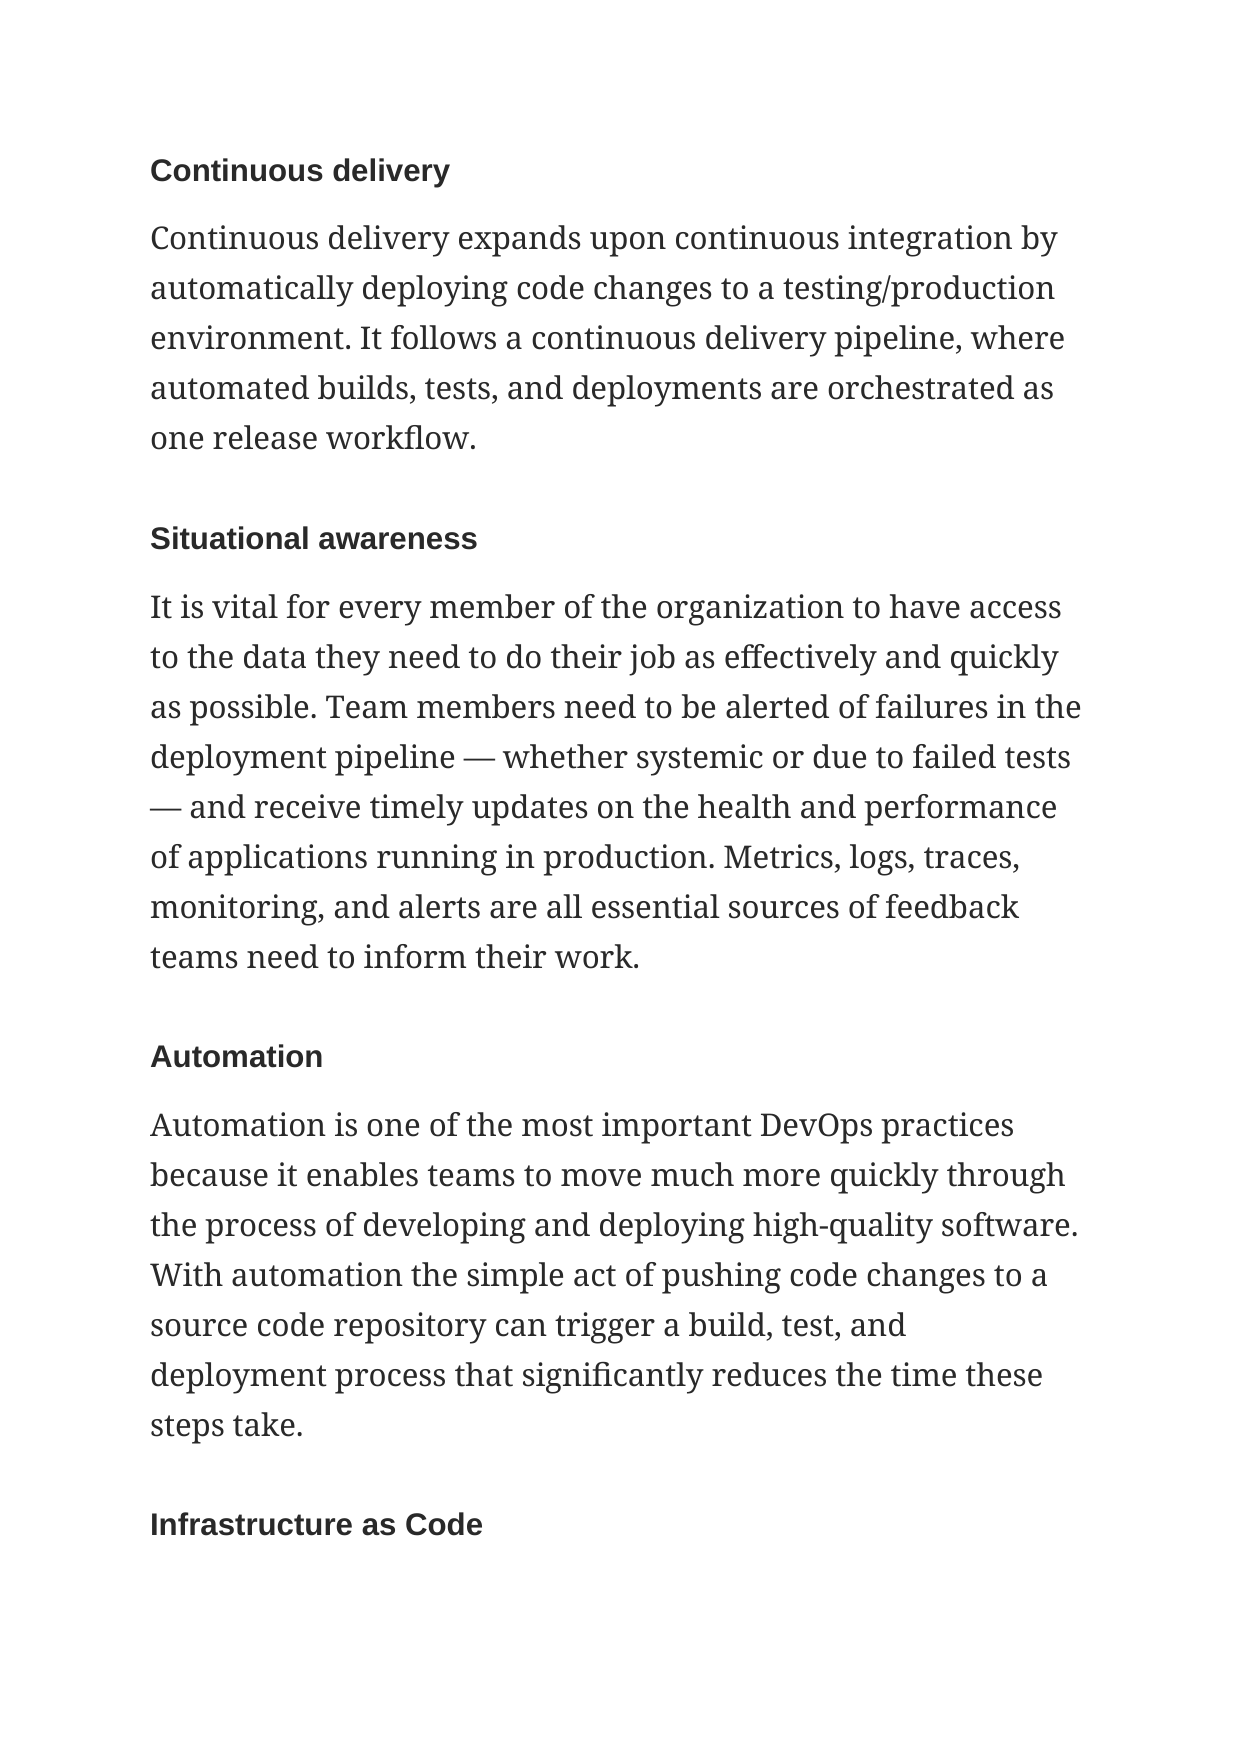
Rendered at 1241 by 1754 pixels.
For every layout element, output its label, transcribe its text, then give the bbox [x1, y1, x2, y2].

text Automation [150, 1036, 1090, 1074]
text Continuous delivery expands upon continuous integration by automatically deploying code changes to a testing/production environment. It follows a continuous delivery pipeline, where automated builds, tests, and deployments are orchestrated as one release workflow. [150, 209, 1090, 459]
text Automation is one of the most important DevOps practices because it enables teams to move much more quickly through the process of developing and deploying high-quality software. With automation the simple act of pushing code changes to a source code repository can trigger a build, test, and deployment process that significantly reduces the time these steps take. [150, 1095, 1090, 1445]
text Infrastructure as Code [150, 1505, 1090, 1542]
text It is vital for every member of the organization to have access to the data they need to do their job as effectively and quickly as possible. Team members need to be alerted of failures in the deployment pipeline — whether systemic or due to failed tests — and receive timely updates on the health and performance of applications running in production. Metrics, logs, traces, monitoring, and alerts are all essential sources of feedback teams need to inform their work. [150, 577, 1090, 977]
text Situational awareness [150, 518, 1090, 556]
text Continuous delivery [150, 150, 1090, 187]
